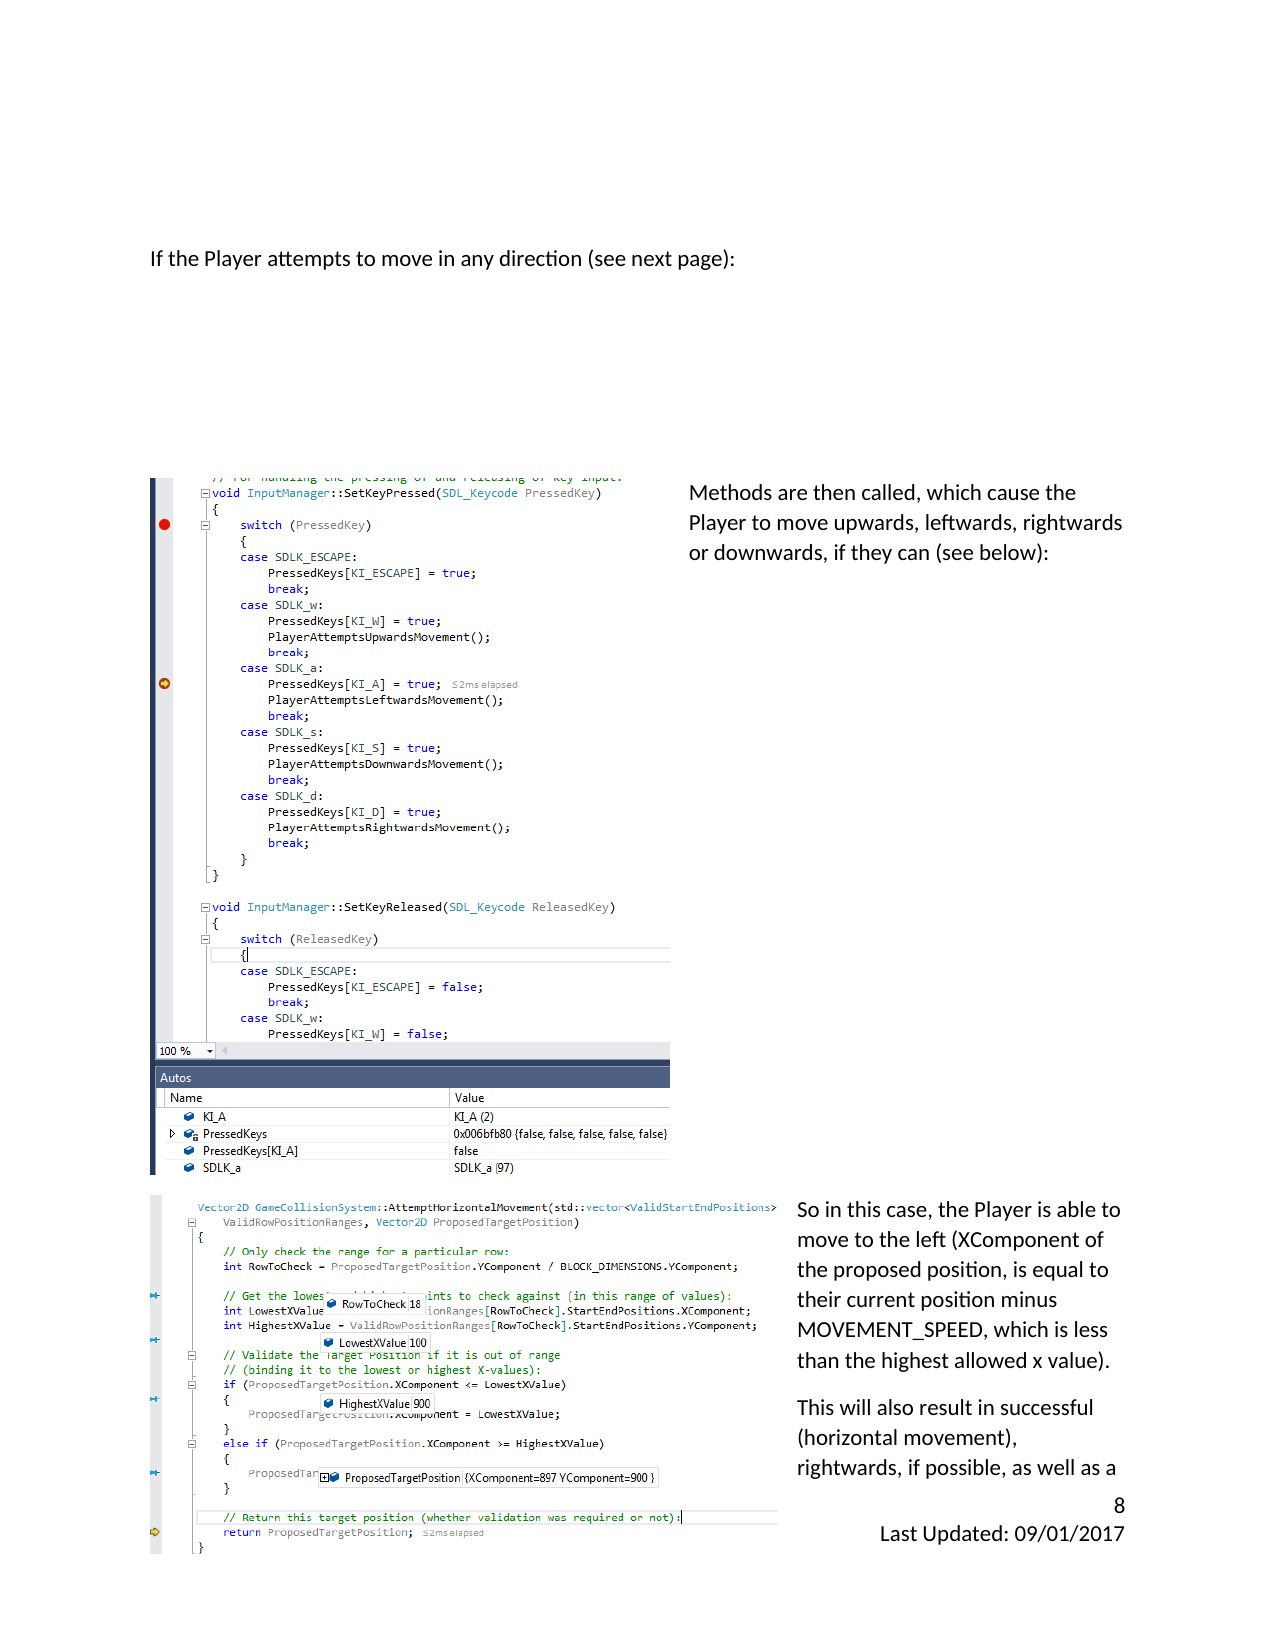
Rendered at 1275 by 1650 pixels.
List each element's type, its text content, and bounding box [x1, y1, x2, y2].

text Methods are then called, which cause the Player to move upwards, leftwards, rightwards or downwards, if they can (see below): [670, 478, 1125, 567]
text So in this case, the Player is able to move to the left (XComponent of the proposed position, is equal to their current position minus MOVEMENT_SPEED, which is less than the highest allowed x value). [779, 1195, 1125, 1374]
picture [150, 1195, 779, 1554]
picture [150, 478, 670, 1175]
text If the Player attempts to move in any direction (see next page): [150, 244, 1125, 272]
